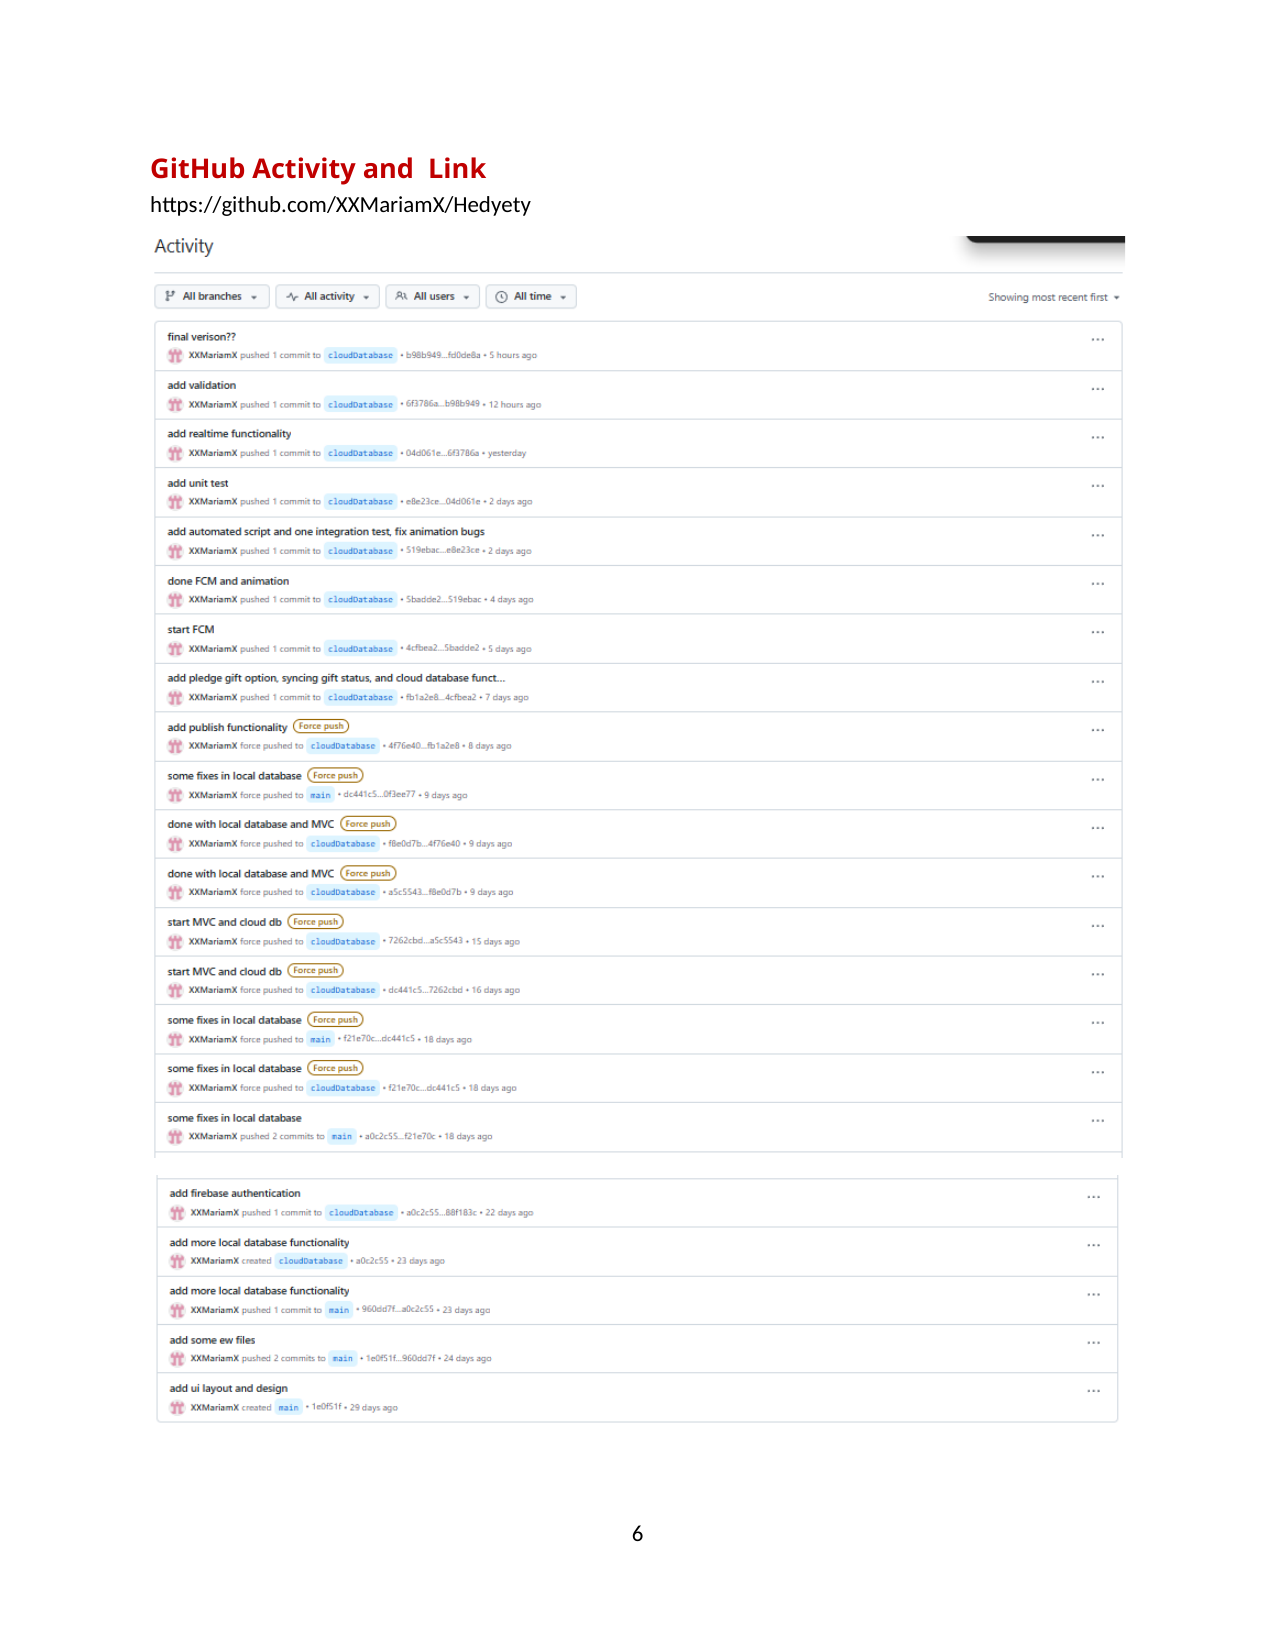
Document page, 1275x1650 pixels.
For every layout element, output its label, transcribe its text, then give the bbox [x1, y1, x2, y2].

text https://github.com/XXMariamX/Hedyety [150, 190, 1125, 218]
subtitle GitHub Activity and Link [150, 150, 1125, 187]
picture [150, 236, 1125, 1158]
picture [150, 1175, 1125, 1427]
